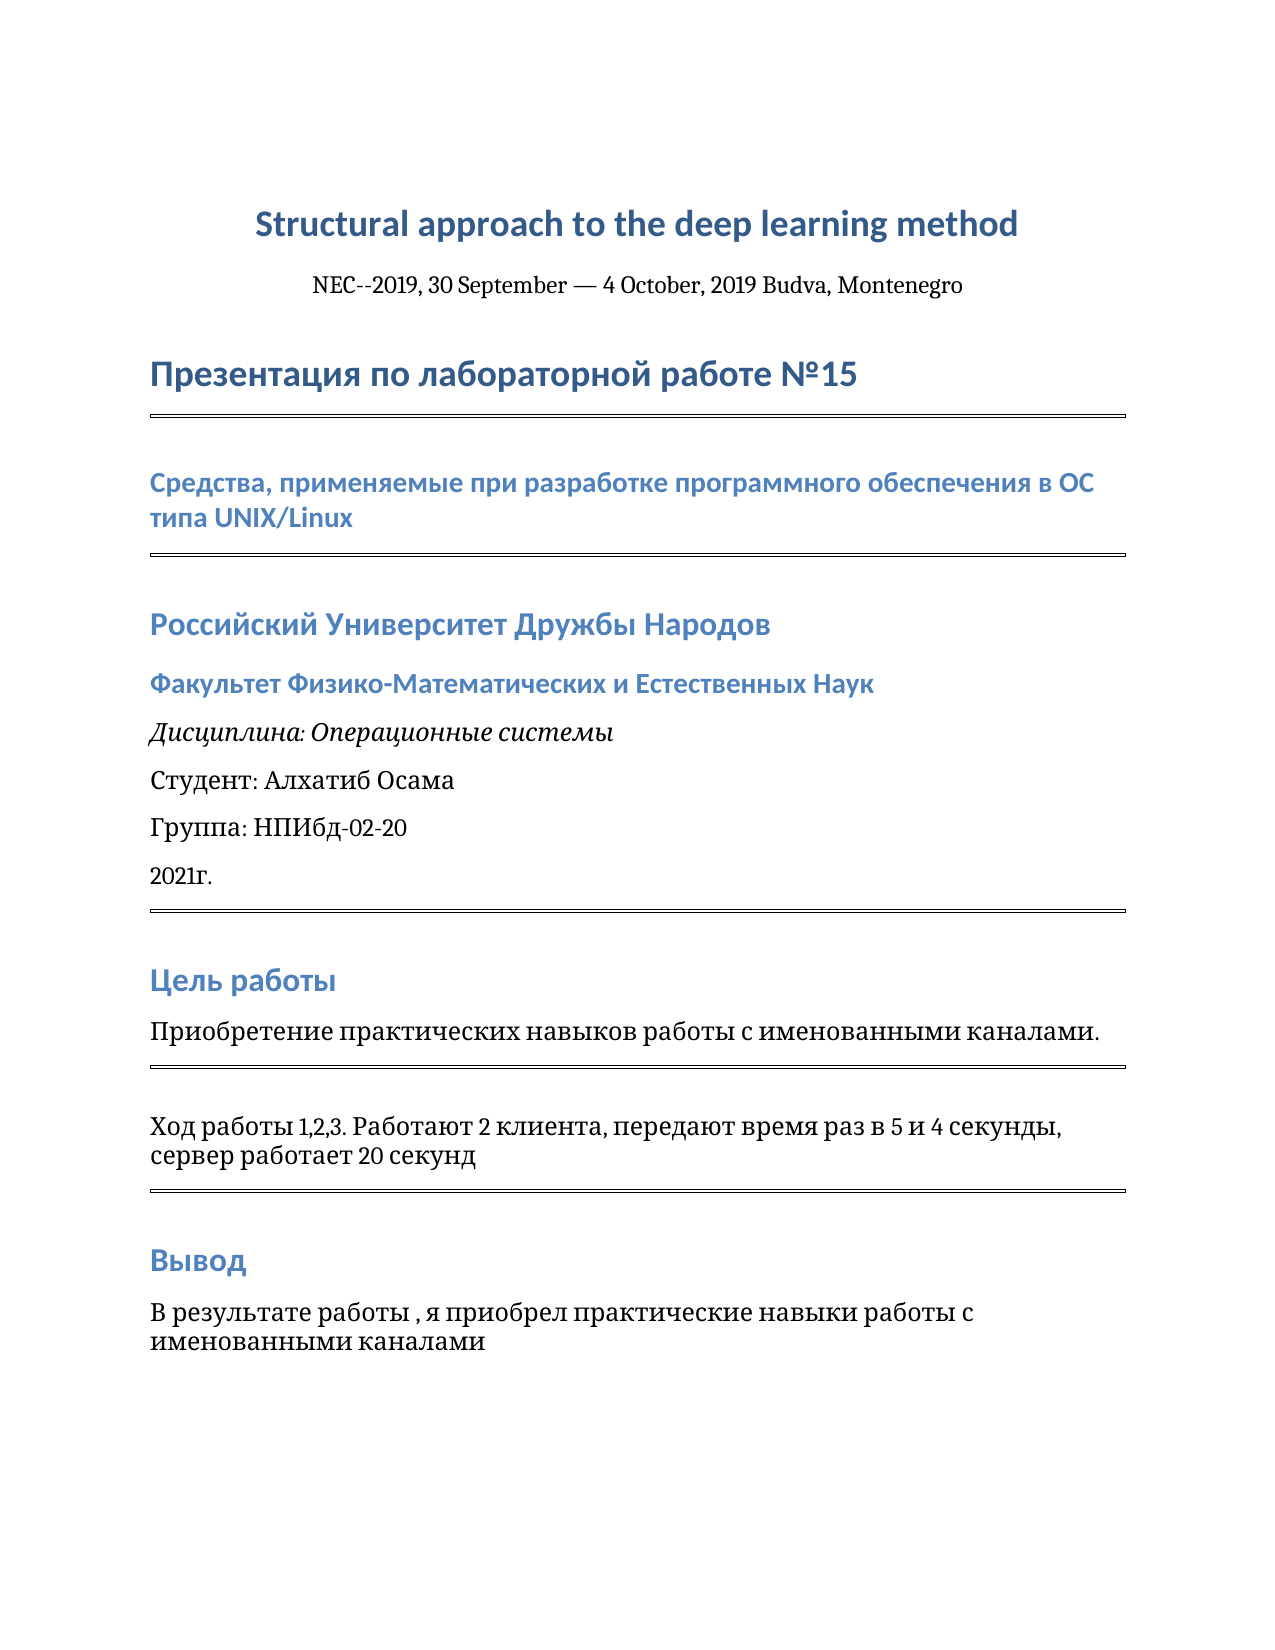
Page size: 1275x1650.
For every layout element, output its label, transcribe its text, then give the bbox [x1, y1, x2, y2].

subtitle Презентация по лабораторной работе №15 [150, 349, 1125, 395]
text Приобретение практических навыков работы с именованными каналами. [150, 1018, 1125, 1047]
text В результате работы , я приобрел практические навыки работы с именованными каналами [150, 1299, 1125, 1356]
subtitle Вывод [150, 1239, 1125, 1280]
subtitle Цель работы [150, 959, 1125, 999]
subtitle Российский Университет Дружбы Народов [150, 603, 1125, 644]
text Ход работы 1,2,3. Работают 2 клиента, передают время раз в 5 и 4 секунды, сервер работает 20 секунд [150, 1113, 1125, 1171]
subtitle Факультет Физико-Математических и Естественных Наук [150, 665, 1125, 701]
title Structural approach to the deep learning method [150, 200, 1125, 246]
text 2021г. [150, 862, 1125, 891]
subtitle Средства, применяемые при разработке программного обеспечения в ОС типа UNIX/Linux [150, 464, 1125, 535]
text Дисциплина: Операционные системы [150, 719, 1125, 748]
text NEC--2019, 30 September — 4 October, 2019 Budva, Montenegro [150, 271, 1125, 299]
text Группа: НПИбд-02-20 [150, 814, 1125, 843]
text Студент: Алхатиб Осама [150, 767, 1125, 796]
